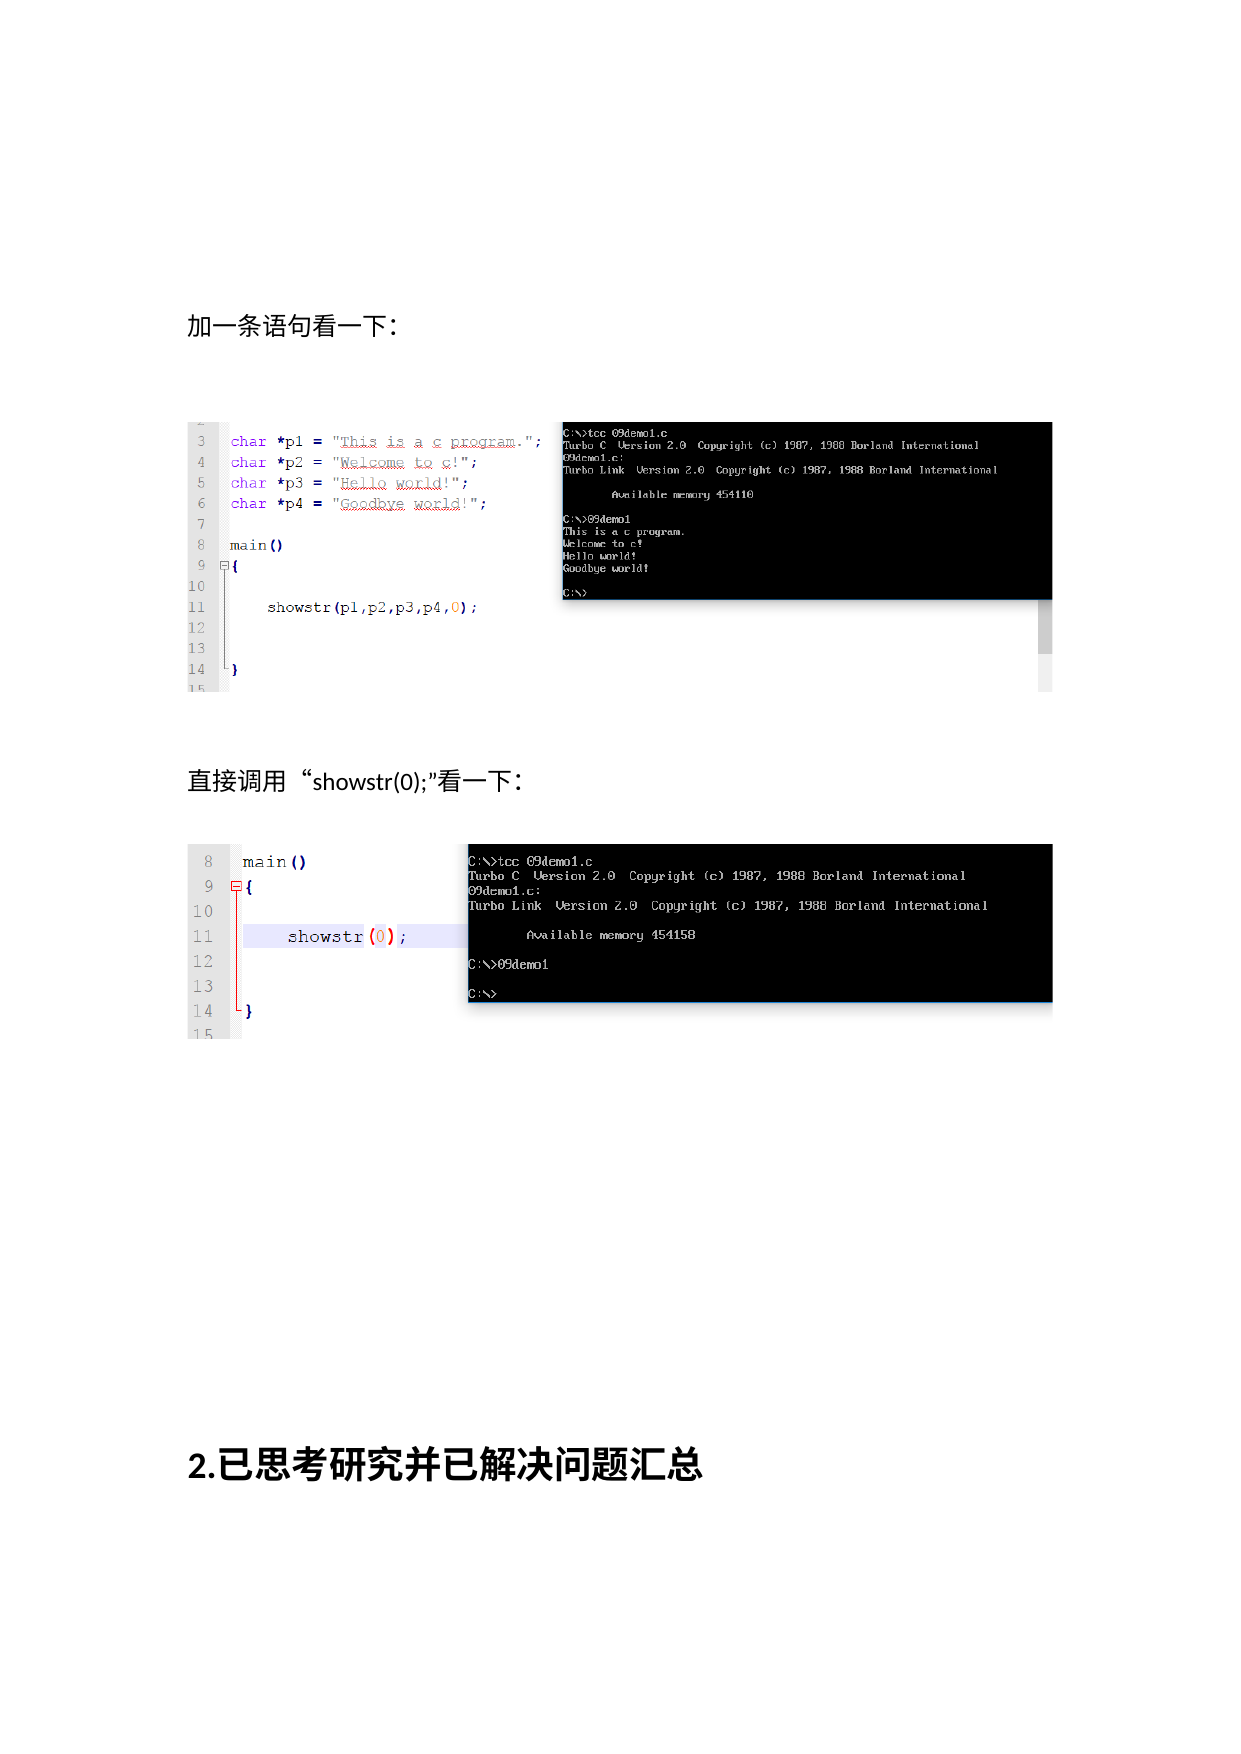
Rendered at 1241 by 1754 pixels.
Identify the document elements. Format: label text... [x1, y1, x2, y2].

text 直接调用“showstr(0);”看一下： [187, 747, 1053, 812]
text 加一条语句看一下： [187, 292, 1053, 357]
list 已思考研究并已解决问题汇总 [187, 1429, 1053, 1494]
picture [187, 422, 1053, 692]
picture [187, 844, 1053, 1039]
